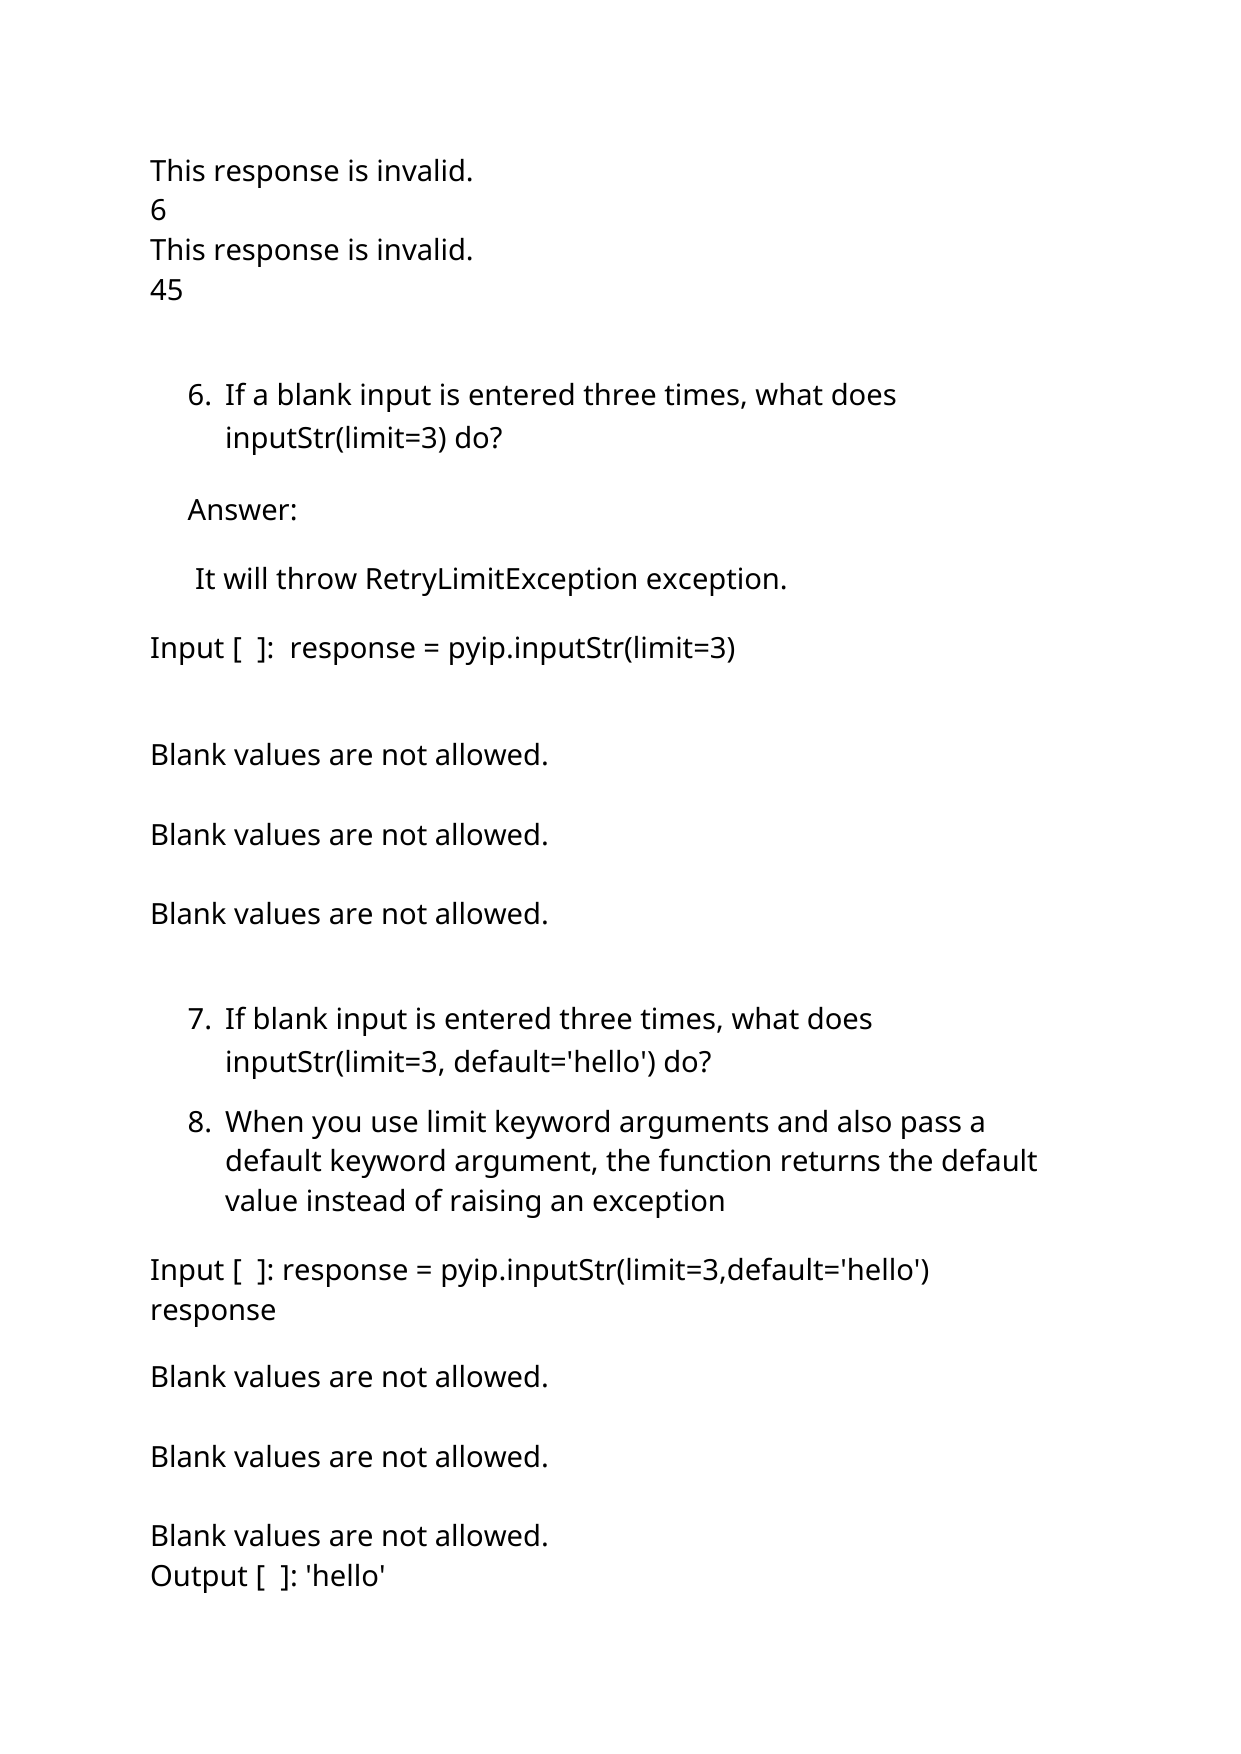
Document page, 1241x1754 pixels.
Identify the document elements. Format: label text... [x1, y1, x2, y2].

text Blank values are not allowed. [150, 814, 1090, 853]
text Blank values are not allowed. [150, 1436, 1090, 1476]
text 6 [150, 190, 1090, 229]
text Blank values are not allowed. [150, 1356, 1090, 1396]
text It will throw RetryLimitException exception. [187, 558, 1090, 598]
text Blank values are not allowed. [150, 893, 1090, 933]
text This response is invalid. [150, 150, 1090, 190]
text 45 [150, 269, 1090, 309]
text Input [ ]: response = pyip.inputStr(limit=3) [150, 627, 1090, 667]
text response [150, 1289, 1090, 1328]
list If a blank input is entered three times, what does inputStr(limit=3) do? [187, 374, 1090, 457]
list If blank input is entered three times, what does inputStr(limit=3, default='hello') do? [187, 998, 1090, 1081]
text Blank values are not allowed. [150, 1515, 1090, 1555]
text Answer: [187, 489, 1090, 529]
text This response is invalid. [150, 229, 1090, 269]
text Blank values are not allowed. [150, 734, 1090, 774]
list When you use limit keyword arguments and also pass a default keyword argument, the function returns the default value instead of raising an exception [187, 1101, 1090, 1220]
text Input [ ]: response = pyip.inputStr(limit=3,default='hello') [150, 1249, 1090, 1289]
text Output [ ]: 'hello' [150, 1555, 1090, 1594]
